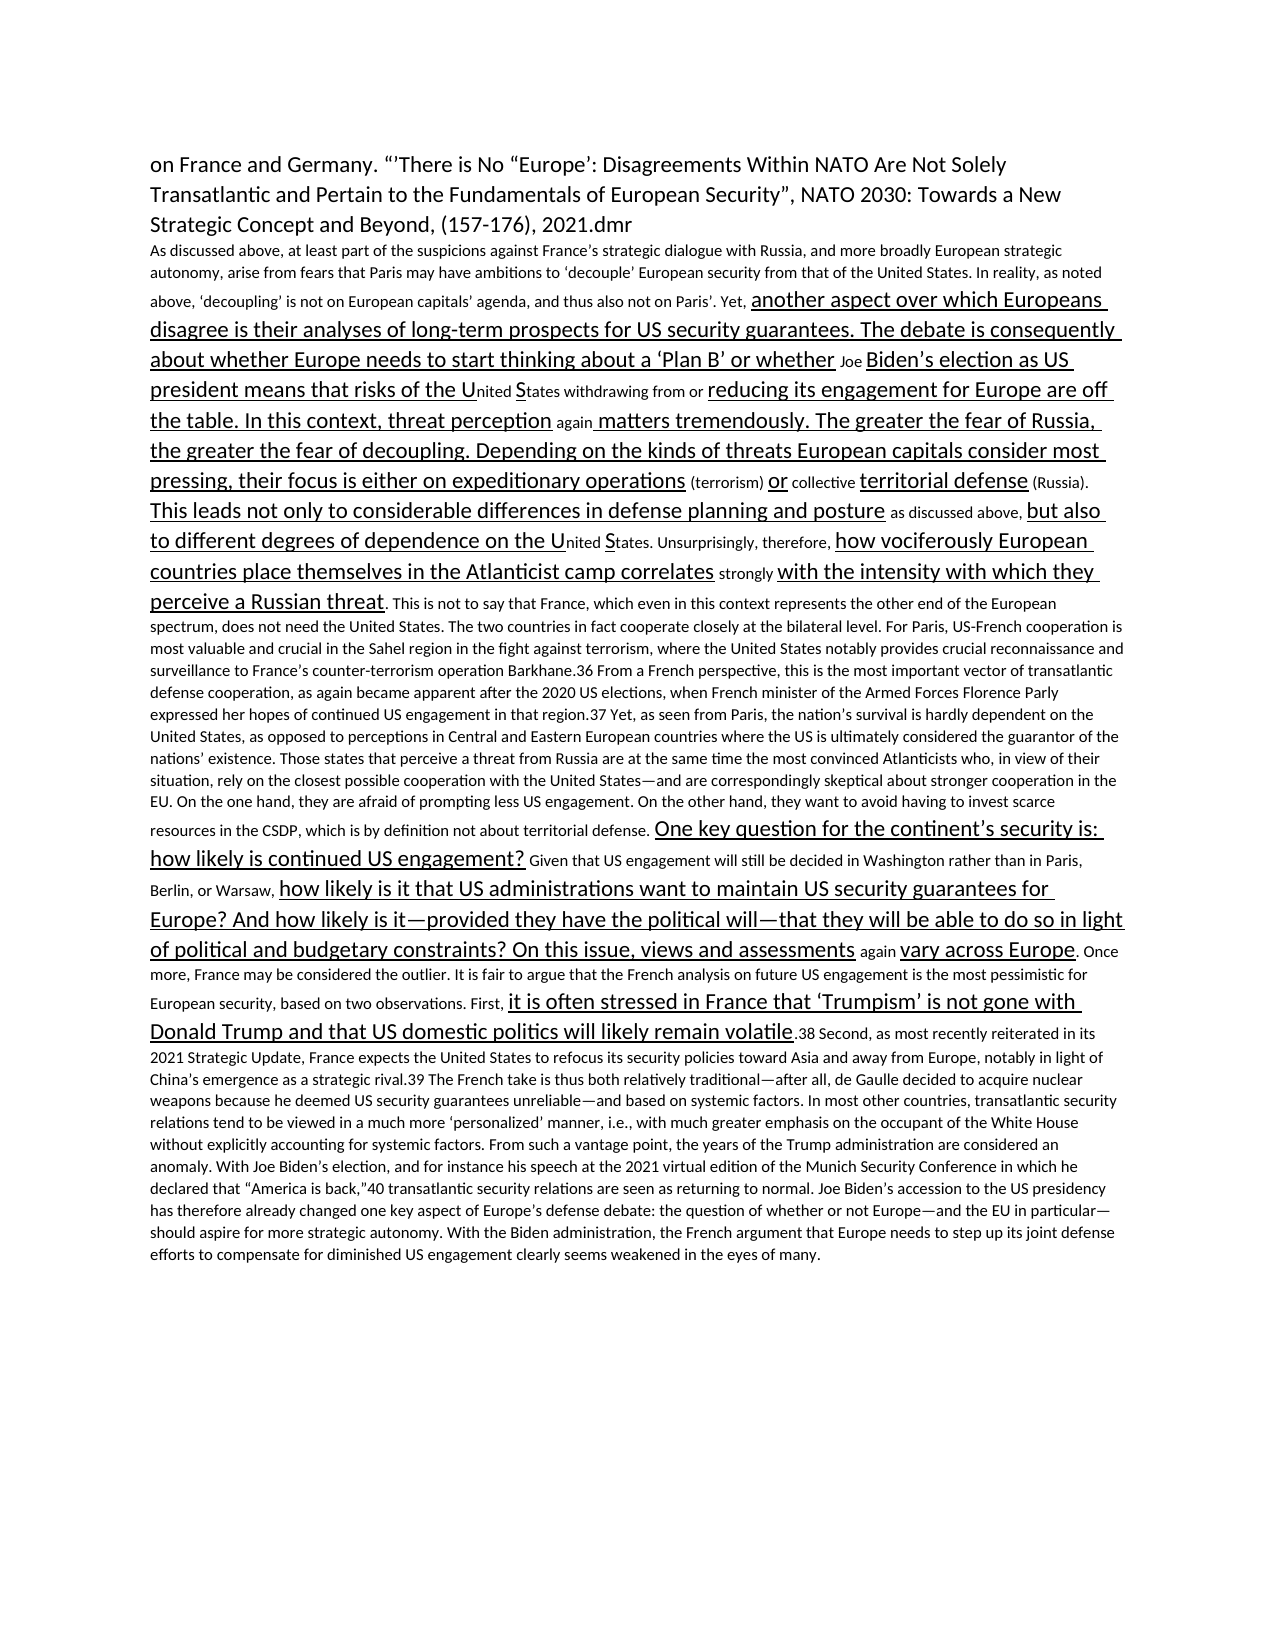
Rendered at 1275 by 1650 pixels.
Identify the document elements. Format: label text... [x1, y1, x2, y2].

text As discussed above, at least part of the suspicions against France’s strategic dialogue with Russia, and more broadly European strategic autonomy, arise from fears that Paris may have ambitions to ‘decouple’ European security from that of the United States. In reality, as noted above, ‘decoupling’ is not on European capitals’ agenda, and thus also not on Paris’. Yet, another aspect over which Europeans disagree is their analyses of long-term prospects for US security guarantees. The debate is consequently about whether Europe needs to start thinking about a ‘Plan B’ or whether Joe Biden’s election as US president means that risks of the United States withdrawing from or reducing its engagement for Europe are off the table. In this context, threat perception again matters tremendously. The greater the fear of Russia, the greater the fear of decoupling. Depending on the kinds of threats European capitals consider most pressing, their focus is either on expeditionary operations (terrorism) or collective territorial defense (Russia). This leads not only to considerable differences in defense planning and posture as discussed above, but also to different degrees of dependence on the United States. Unsurprisingly, therefore, how vociferously European countries place themselves in the Atlanticist camp correlates strongly with the intensity with which they perceive a Russian threat. This is not to say that France, which even in this context represents the other end of the European spectrum, does not need the United States. The two countries in fact cooperate closely at the bilateral level. For Paris, US-French cooperation is most valuable and crucial in the Sahel region in the fight against terrorism, where the United States notably provides crucial reconnaissance and surveillance to France’s counter-terrorism operation Barkhane.36 From a French perspective, this is the most important vector of transatlantic defense cooperation, as again became apparent after the 2020 US elections, when French minister of the Armed Forces Florence Parly expressed her hopes of continued US engagement in that region.37 Yet, as seen from Paris, the nation’s survival is hardly dependent on the United States, as opposed to perceptions in Central and Eastern European countries where the US is ultimately considered the guarantor of the nations’ existence. Those states that perceive a threat from Russia are at the same time the most convinced Atlanticists who, in view of their situation, rely on the closest possible cooperation with the United States—and are correspondingly skeptical about stronger cooperation in the EU. On the one hand, they are afraid of prompting less US engagement. On the other hand, they want to avoid having to invest scarce resources in the CSDP, which is by definition not about territorial defense. One key question for the continent’s security is: how likely is continued US engagement? Given that US engagement will still be decided in Washington rather than in Paris, Berlin, or Warsaw, how likely is it that US administrations want to maintain US security guarantees for Europe? And how likely is it—provided they have the political will—that they will be able to do so in light of political and budgetary constraints? On this issue, views and assessments again vary across Europe. Once more, France may be considered the outlier. It is fair to argue that the French analysis on future US engagement is the most pessimistic for European security, based on two observations. First, it is often stressed in France that ‘Trumpism’ is not gone with Donald Trump and that US domestic politics will likely remain volatile.38 Second, as most recently reiterated in its 2021 Strategic Update, France expects the United States to refocus its security policies toward Asia and away from Europe, notably in light of China’s emergence as a strategic rival.39 The French take is thus both relatively traditional—after all, de Gaulle decided to acquire nuclear weapons because he deemed US security guarantees unreliable—and based on systemic factors. In most other countries, transatlantic security relations tend to be viewed in a much more ‘personalized’ manner, i.e., with much greater emphasis on the occupant of the White House without explicitly accounting for systemic factors. From such a vantage point, the years of the Trump administration are considered an anomaly. With Joe Biden’s election, and for instance his speech at the 2021 virtual edition of the Munich Security Conference in which he declared that “America is back,”40 transatlantic security relations are seen as returning to normal. Joe Biden’s accession to the US presidency has therefore already changed one key aspect of Europe’s defense debate: the question of whether or not Europe—and the EU in particular—should aspire for more strategic autonomy. With the Biden administration, the French argument that Europe needs to step up its joint defense efforts to compensate for diminished US engagement clearly seems weakened in the eyes of many. [150, 930, 1125, 1264]
text As discussed above, at least part of the suspicions against France’s strategic dialogue with Russia, and more broadly European strategic autonomy, arise from fears that Paris may have ambitions to ‘decouple’ European security from that of the United States. In reality, as noted above, ‘decoupling’ is not on European capitals’ agenda, and thus also not on Paris’. Yet, another aspect over which Europeans disagree is their analyses of long-term prospects for US security guarantees. The debate is consequently about whether Europe needs to start thinking about a ‘Plan B’ or whether Joe Biden’s election as US president means that risks of the United States withdrawing from or reducing its engagement for Europe are off the table. In this context, threat perception again matters tremendously. The greater the fear of Russia, the greater the fear of decoupling. Depending on the kinds of threats European capitals consider most pressing, their focus is either on expeditionary operations (terrorism) or collective territorial defense (Russia). This leads not only to considerable differences in defense planning and posture as discussed above, but also to different degrees of dependence on the United States. Unsurprisingly, therefore, how vociferously European countries place themselves in the Atlanticist camp correlates strongly with the intensity with which they perceive a Russian threat. This is not to say that France, which even in this context represents the other end of the European spectrum, does not need the United States. The two countries in fact cooperate closely at the bilateral level. For Paris, US-French cooperation is most valuable and crucial in the Sahel region in the fight against terrorism, where the United States notably provides crucial reconnaissance and surveillance to France’s counter-terrorism operation Barkhane.36 From a French perspective, this is the most important vector of transatlantic defense cooperation, as again became apparent after the 2020 US elections, when French minister of the Armed Forces Florence Parly expressed her hopes of continued US engagement in that region.37 Yet, as seen from Paris, the nation’s survival is hardly dependent on the United States, as opposed to perceptions in Central and Eastern European countries where the US is ultimately considered the guarantor of the nations’ existence. Those states that perceive a threat from Russia are at the same time the most convinced Atlanticists who, in view of their situation, rely on the closest possible cooperation with the United States—and are correspondingly skeptical about stronger cooperation in the EU. On the one hand, they are afraid of prompting less US engagement. On the other hand, they want to avoid having to invest scarce resources in the CSDP, which is by definition not about territorial defense. One key question for the continent’s security is: how likely is continued US engagement? Given that US engagement will still be decided in Washington rather than in Paris, Berlin, or Warsaw, how likely is it that US administrations want to maintain US security guarantees for Europe? And how likely is it—provided they have the political will—that they will be able to do so in light of political and budgetary constraints? On this issue, views and assessments again vary across Europe. Once more, France may be considered the outlier. It is fair to argue that the French analysis on future US engagement is the most pessimistic for European security, based on two observations. First, it is often stressed in France that ‘Trumpism’ is not gone with Donald Trump and that US domestic politics will likely remain volatile.38 Second, as most recently reiterated in its 2021 Strategic Update, France expects the United States to refocus its security policies toward Asia and away from Europe, notably in light of China’s emergence as a strategic rival.39 The French take is thus both relatively traditional—after all, de Gaulle decided to acquire nuclear weapons because he deemed US security guarantees unreliable—and based on systemic factors. In most other countries, transatlantic security relations tend to be viewed in a much more ‘personalized’ manner, i.e., with much greater emphasis on the occupant of the White House without explicitly accounting for systemic factors. From such a vantage point, the years of the Trump administration are considered an anomaly. With Joe Biden’s election, and for instance his speech at the 2021 virtual edition of the Munich Security Conference in which he declared that “America is back,”40 transatlantic security relations are seen as returning to normal. Joe Biden’s accession to the US presidency has therefore already changed one key aspect of Europe’s defense debate: the question of whether or not Europe—and the EU in particular—should aspire for more strategic autonomy. With the Biden administration, the French argument that Europe needs to step up its joint defense efforts to compensate for diminished US engagement clearly seems weakened in the eyes of many. [150, 241, 1125, 929]
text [150, 150, 1125, 238]
